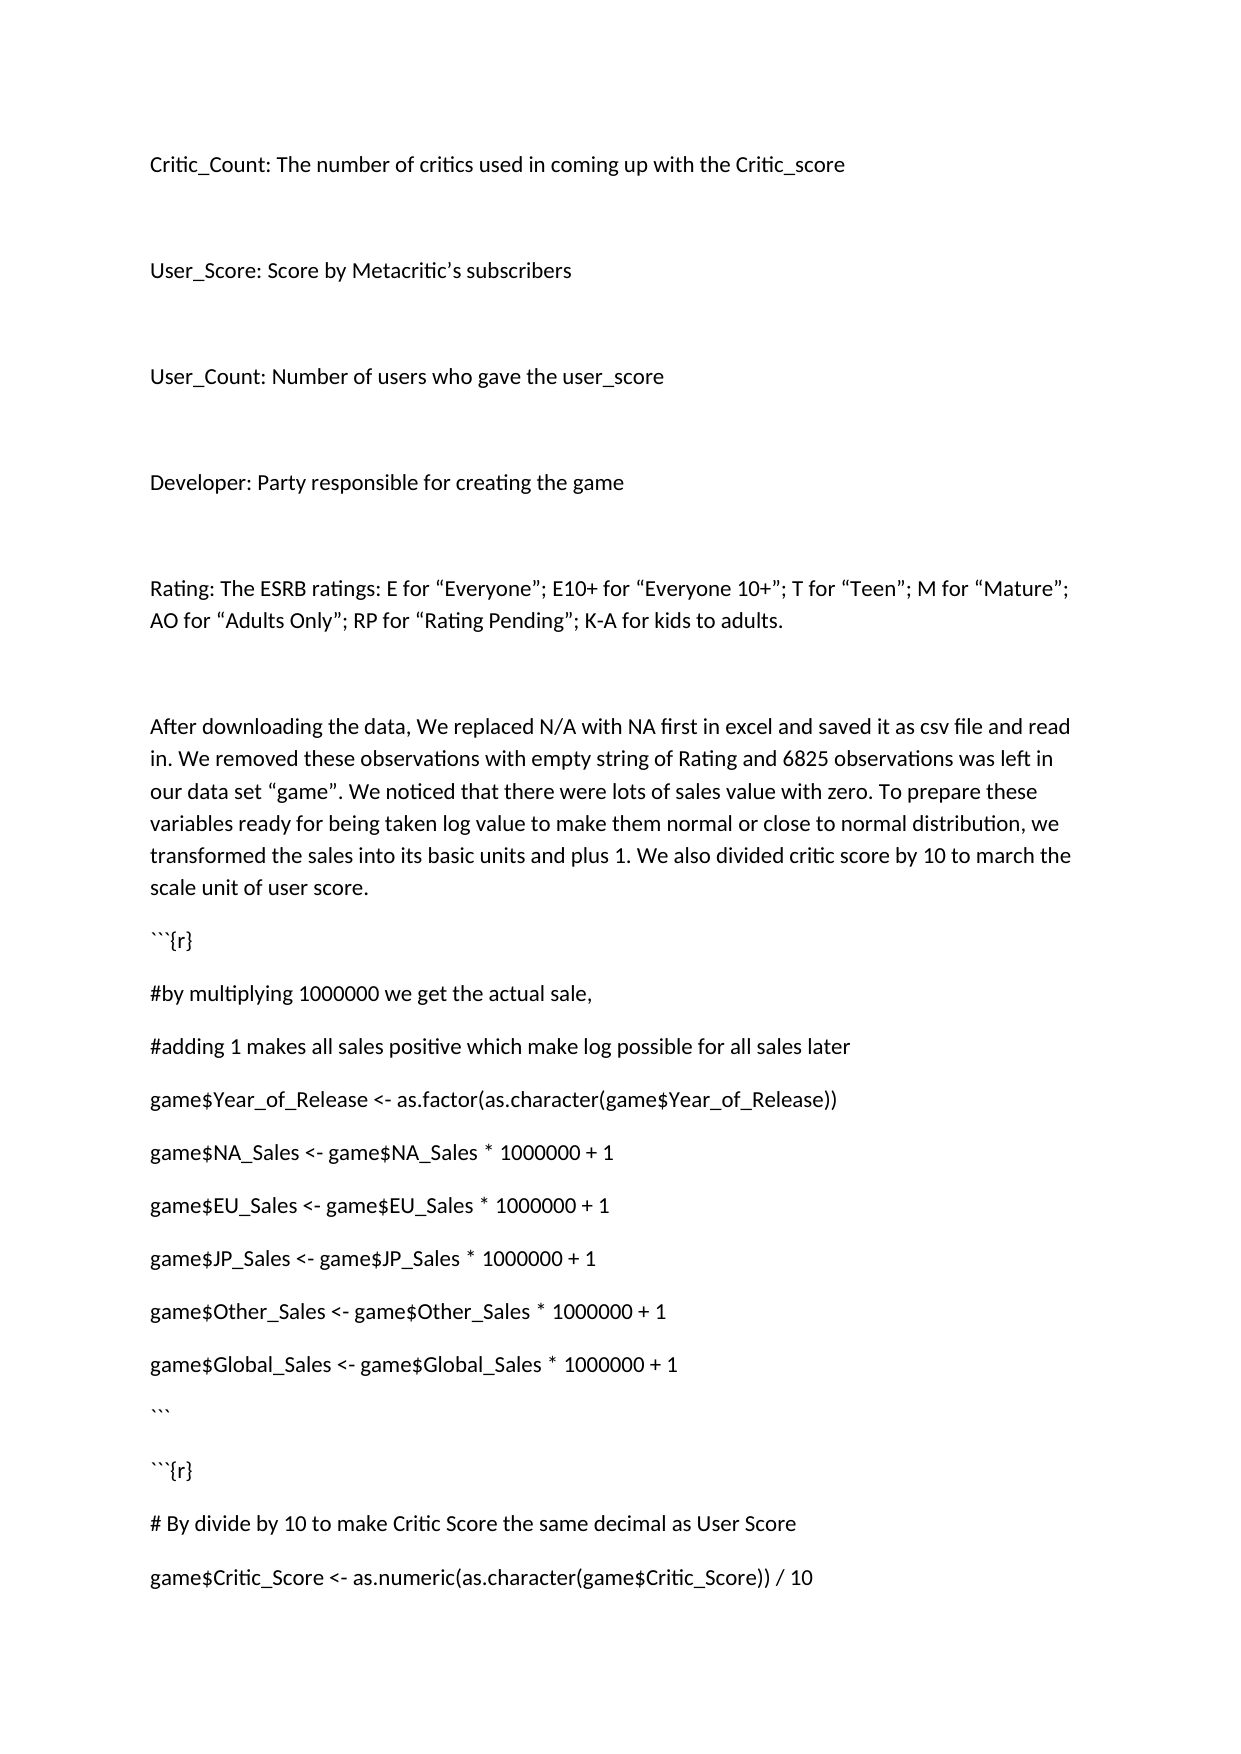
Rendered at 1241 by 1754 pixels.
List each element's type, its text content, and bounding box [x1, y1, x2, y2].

text # By divide by 10 to make Critic Score the same decimal as User Score [150, 1509, 1090, 1538]
text game$Global_Sales <- game$Global_Sales * 1000000 + 1 [150, 1351, 1090, 1378]
text User_Score: Score by Metacritic’s subscribers [150, 256, 1090, 284]
text game$NA_Sales <- game$NA_Sales * 1000000 + 1 [150, 1138, 1090, 1166]
text ``` [150, 1403, 1090, 1432]
text game$Other_Sales <- game$Other_Sales * 1000000 + 1 [150, 1297, 1090, 1326]
text ```{r} [150, 1457, 1090, 1484]
text Developer: Party responsible for creating the game [150, 468, 1090, 496]
text game$Year_of_Release <- as.factor(as.character(game$Year_of_Release)) [150, 1085, 1090, 1113]
text #by multiplying 1000000 we get the actual sale, [150, 979, 1090, 1007]
text game$JP_Sales <- game$JP_Sales * 1000000 + 1 [150, 1244, 1090, 1272]
text game$Critic_Score <- as.numeric(as.character(game$Critic_Score)) / 10 [150, 1563, 1090, 1591]
text Critic_Count: The number of critics used in coming up with the Critic_score [150, 150, 1090, 178]
text Rating: The ESRB ratings: E for “Everyone”; E10+ for “Everyone 10+”; T for “Teen”; M for “Mature”; AO for “Adults Only”; RP for “Rating Pending”; K-A for kids to adults. [150, 574, 1090, 634]
text game$EU_Sales <- game$EU_Sales * 1000000 + 1 [150, 1191, 1090, 1219]
text ```{r} [150, 926, 1090, 954]
text After downloading the data, We replaced N/A with NA first in excel and saved it as csv file and read in. We removed these observations with empty string of Rating and 6825 observations was left in our data set “game”. We noticed that there were lots of sales value with zero. To prepare these variables ready for being taken log value to make them normal or close to normal distribution, we transformed the sales into its basic units and plus 1. We also divided critic score by 10 to march the scale unit of user score. [150, 712, 1090, 901]
text #adding 1 makes all sales positive which make log possible for all sales later [150, 1032, 1090, 1060]
text User_Count: Number of users who gave the user_score [150, 362, 1090, 390]
